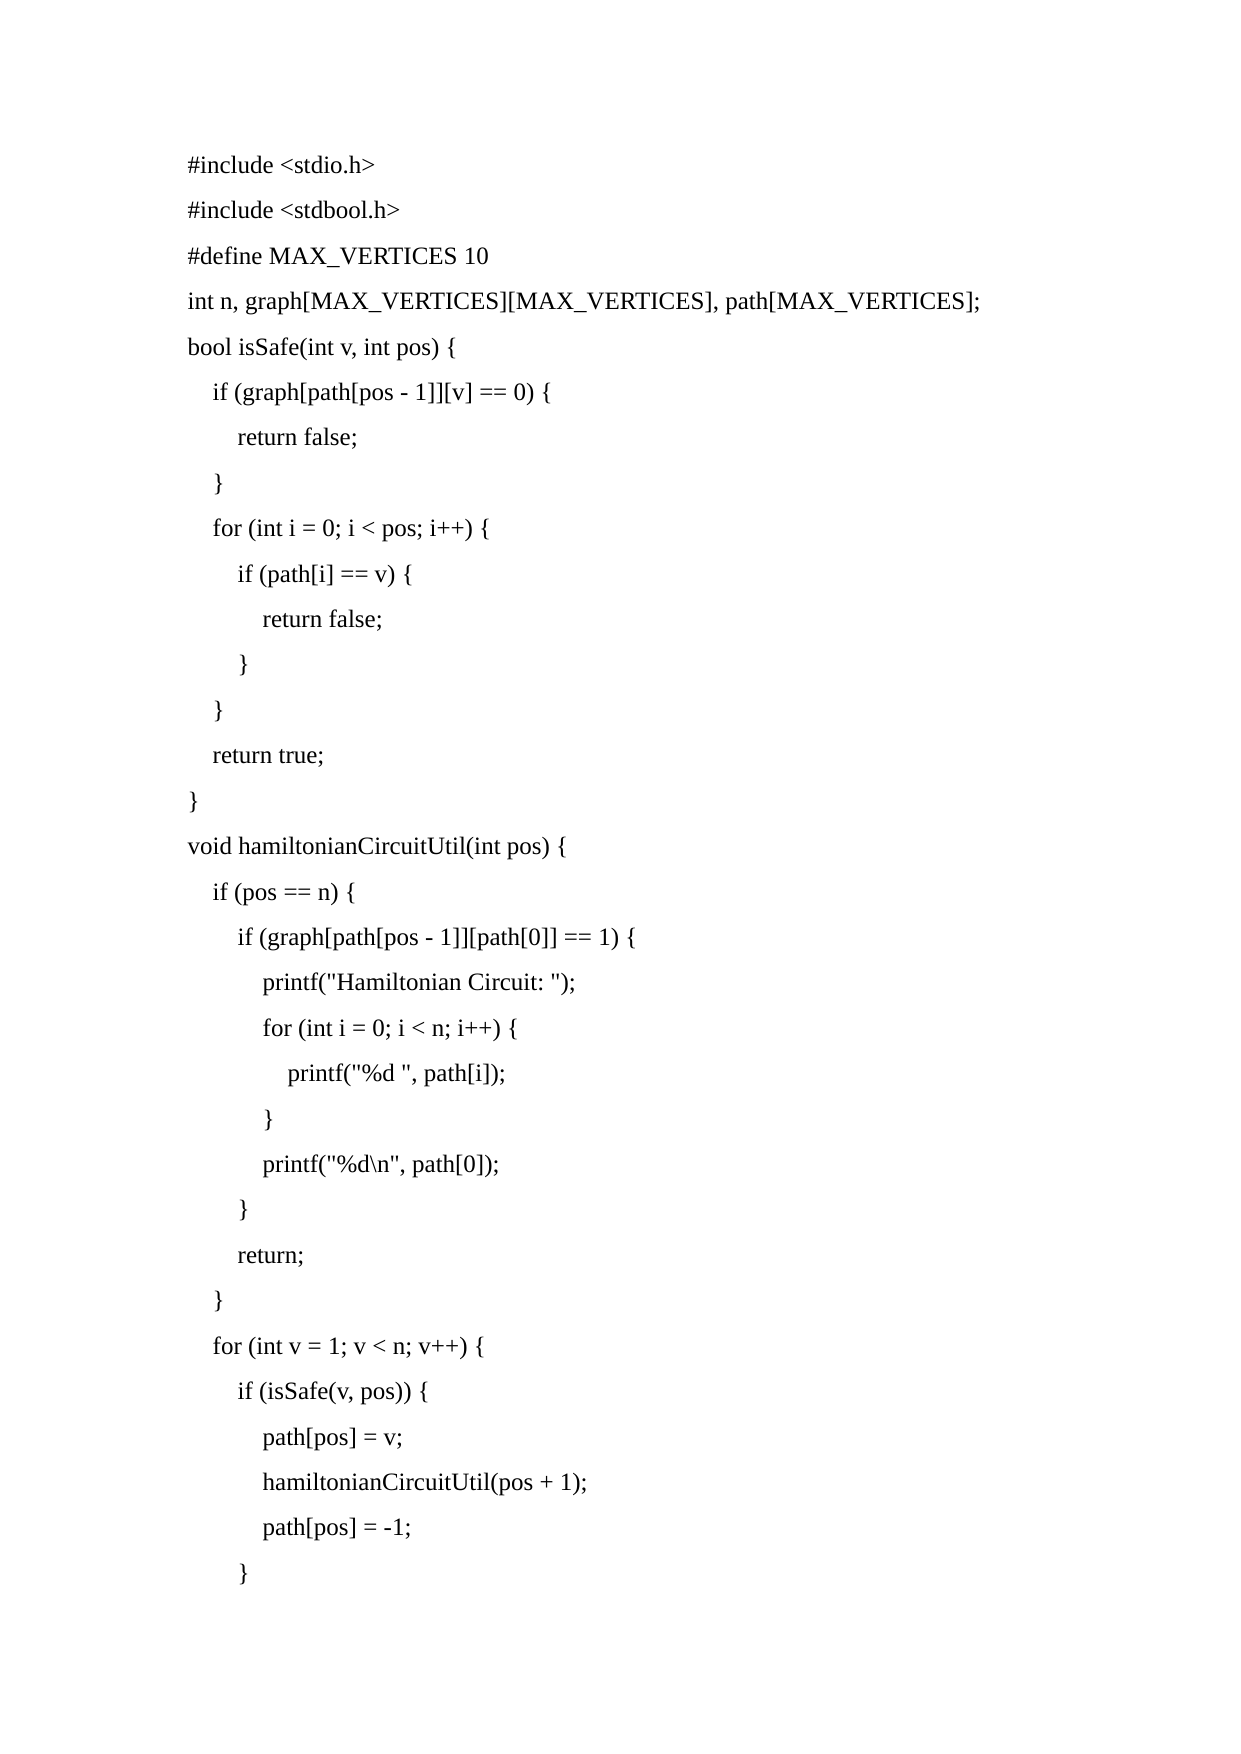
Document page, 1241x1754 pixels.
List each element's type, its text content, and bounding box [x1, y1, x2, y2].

text for (int v = 1; v < n; v++) { [187, 1331, 1090, 1359]
text } [187, 786, 1090, 814]
text } [187, 695, 1090, 724]
text return false; [187, 604, 1090, 633]
text } [187, 468, 1090, 497]
text } [187, 1285, 1090, 1314]
text printf("%d\n", path[0]); [187, 1149, 1090, 1178]
text if (pos == n) { [187, 877, 1090, 905]
text #define MAX_VERTICES 10 [187, 241, 1090, 269]
text if (graph[path[pos - 1]][v] == 0) { [187, 377, 1090, 406]
text printf("Hamiltonian Circuit: "); [187, 967, 1090, 996]
text #include <stdio.h> [187, 150, 1090, 179]
text } [187, 649, 1090, 678]
text } [187, 1104, 1090, 1132]
text path[pos] = -1; [187, 1512, 1090, 1541]
text path[pos] = v; [187, 1422, 1090, 1450]
text return true; [187, 740, 1090, 769]
text int n, graph[MAX_VERTICES][MAX_VERTICES], path[MAX_VERTICES]; [187, 286, 1090, 315]
text if (isSafe(v, pos)) { [187, 1376, 1090, 1405]
text bool isSafe(int v, int pos) { [187, 332, 1090, 360]
text } [187, 1194, 1090, 1223]
text for (int i = 0; i < pos; i++) { [187, 513, 1090, 542]
text if (path[i] == v) { [187, 559, 1090, 587]
text void hamiltonianCircuitUtil(int pos) { [187, 831, 1090, 860]
text } [187, 1558, 1090, 1587]
text if (graph[path[pos - 1]][path[0]] == 1) { [187, 922, 1090, 951]
text return false; [187, 422, 1090, 451]
text #include <stdbool.h> [187, 195, 1090, 224]
text for (int i = 0; i < n; i++) { [187, 1013, 1090, 1042]
text printf("%d ", path[i]); [187, 1058, 1090, 1087]
text hamiltonianCircuitUtil(pos + 1); [187, 1467, 1090, 1496]
text return; [187, 1240, 1090, 1269]
